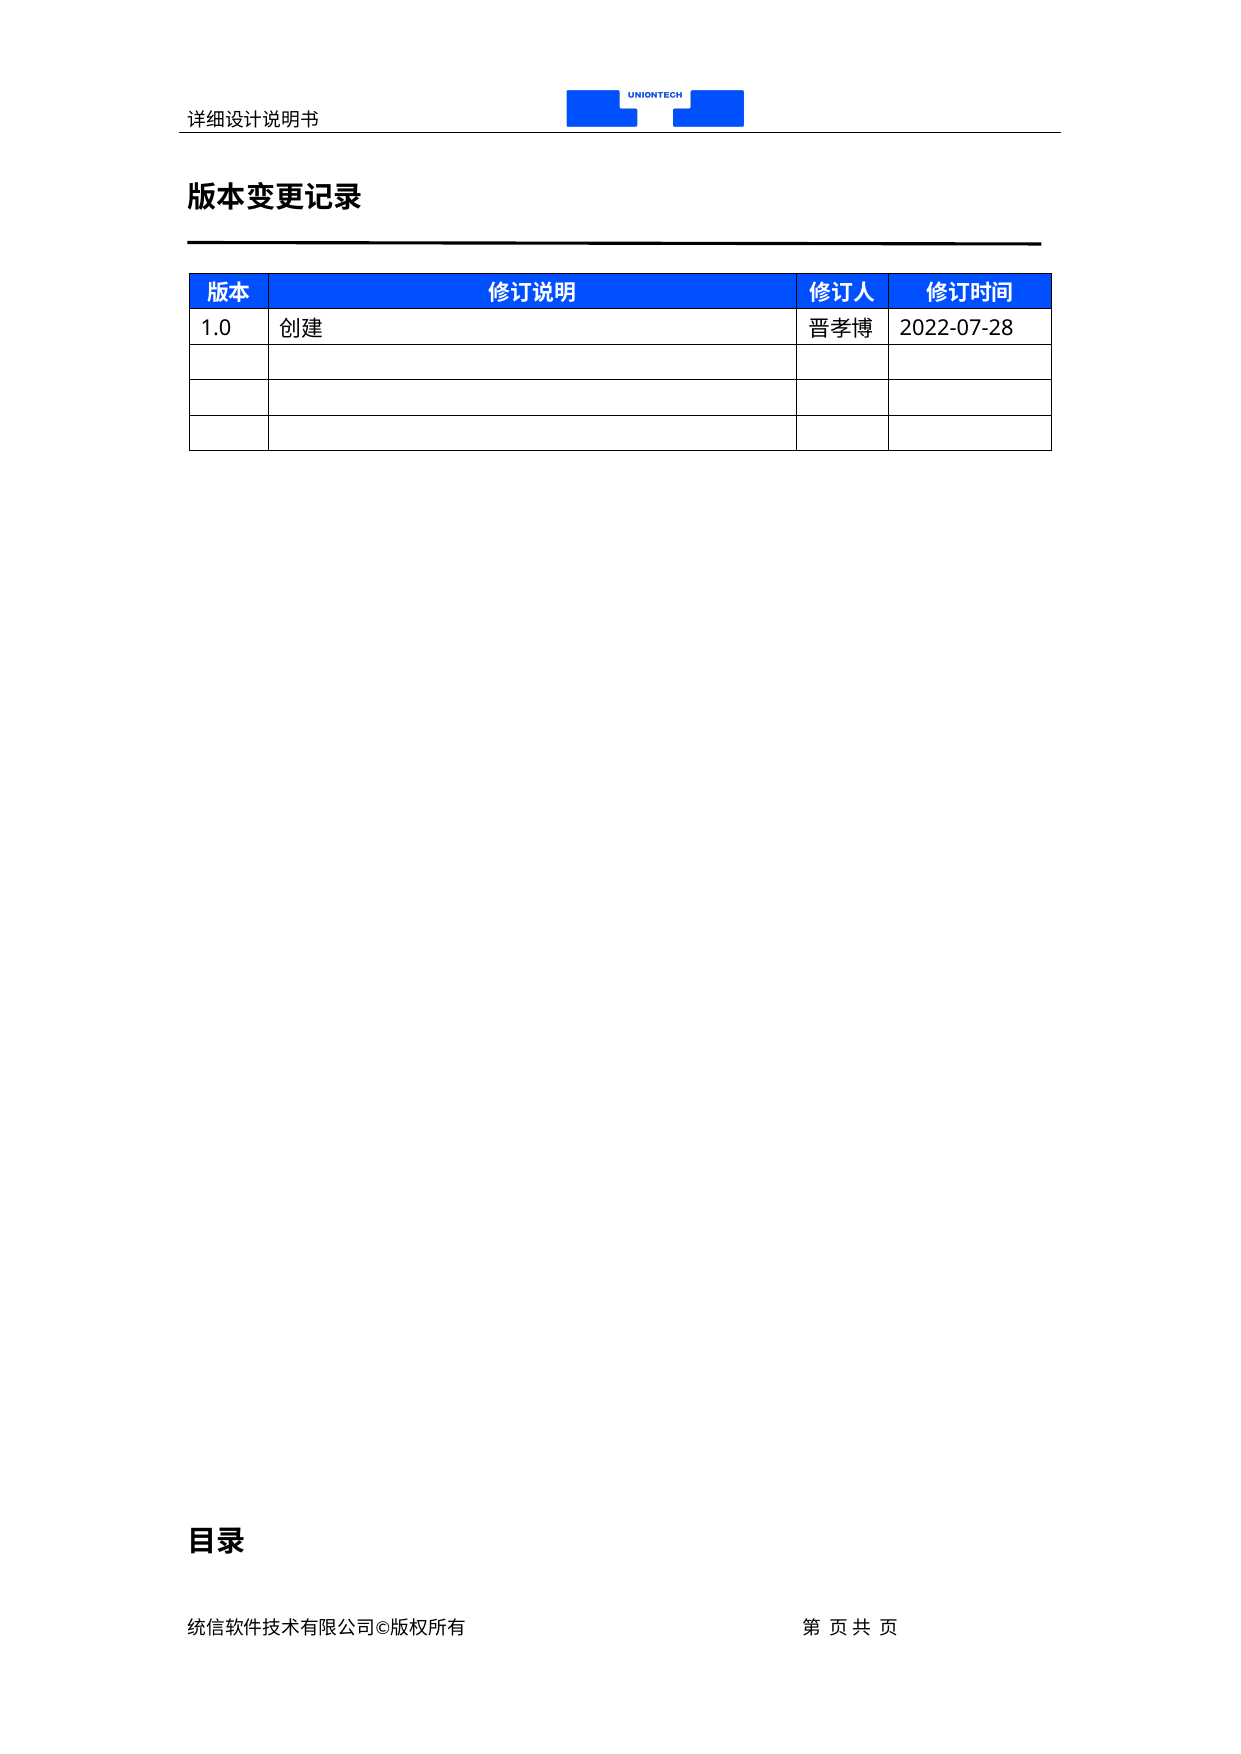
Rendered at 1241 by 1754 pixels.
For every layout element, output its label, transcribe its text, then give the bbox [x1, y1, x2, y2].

table_cell [190, 416, 268, 450]
table_cell [269, 380, 796, 414]
table_cell [797, 416, 888, 450]
picture [566, 90, 744, 127]
table_cell [269, 416, 796, 450]
table_cell [190, 380, 268, 414]
table_cell 2022-07-28 [889, 309, 1051, 344]
table_cell [889, 345, 1051, 379]
text 版本变更记录 [187, 162, 1053, 227]
table_cell [190, 345, 268, 379]
table_cell [797, 380, 888, 414]
table_cell [797, 345, 888, 379]
text 目录 [187, 1506, 1053, 1571]
table_header 版本 [190, 274, 268, 308]
table_cell 1.0 [190, 309, 268, 344]
table_cell [889, 416, 1051, 450]
table_cell 晋孝博 [797, 309, 888, 344]
table_cell 创建 [269, 309, 796, 344]
table_header 修订人 [797, 274, 888, 308]
table_header 修订说明 [269, 274, 796, 308]
table_cell [269, 345, 796, 379]
table_cell [889, 380, 1051, 414]
table_header 修订时间 [889, 274, 1051, 308]
